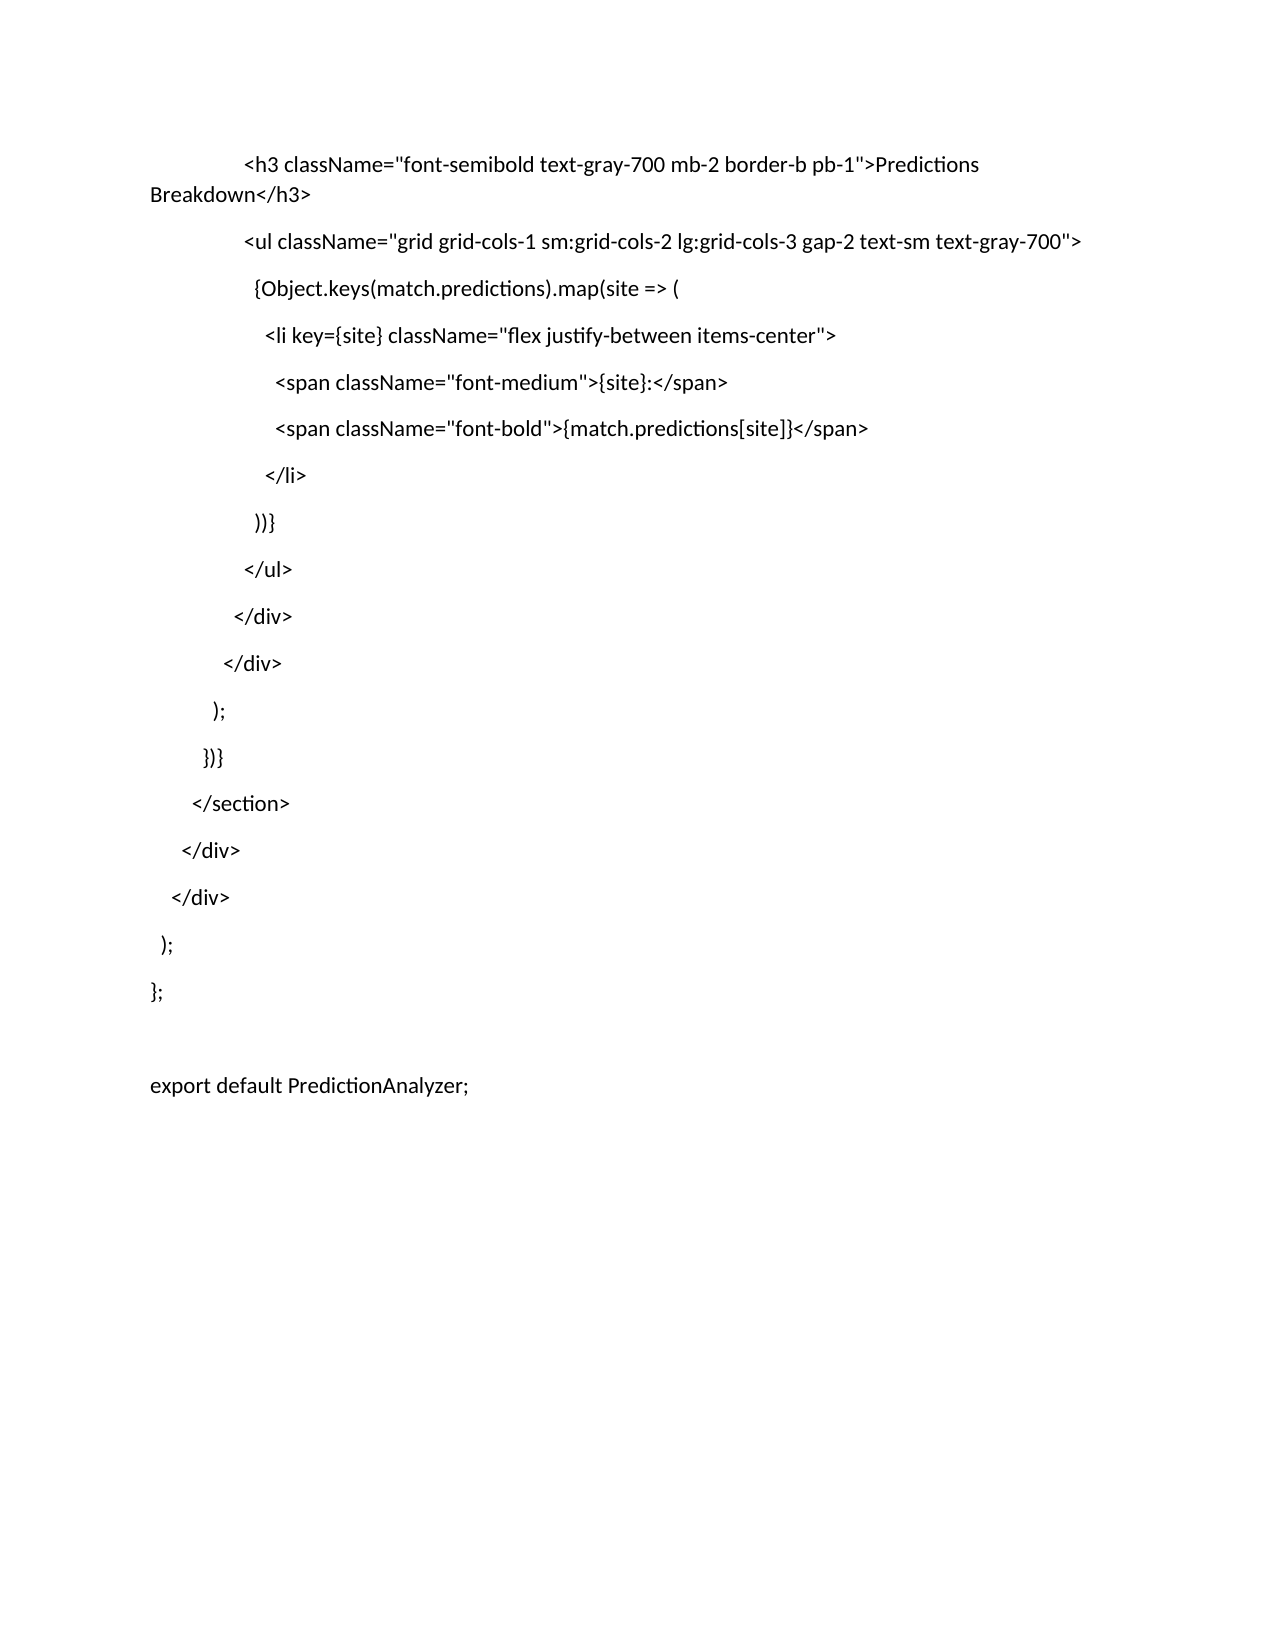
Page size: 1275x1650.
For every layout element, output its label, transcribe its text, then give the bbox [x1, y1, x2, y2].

text <span className="font-medium">{site}:</span> [150, 368, 1125, 396]
text export default PredictionAnalyzer; [150, 1071, 1125, 1099]
text ); [150, 930, 1125, 958]
text {Object.keys(match.predictions).map(site => ( [150, 274, 1125, 302]
text ); [150, 696, 1125, 724]
text </section> [150, 789, 1125, 818]
text })} [150, 743, 1125, 771]
text </div> [150, 883, 1125, 911]
text </ul> [150, 555, 1125, 583]
text <span className="font-bold">{match.predictions[site]}</span> [150, 414, 1125, 443]
text <h3 className="font-semibold text-gray-700 mb-2 border-b pb-1">Predictions Breakdown</h3> [150, 150, 1125, 208]
text }; [150, 977, 1125, 1005]
text </div> [150, 836, 1125, 864]
text </div> [150, 602, 1125, 630]
text <ul className="grid grid-cols-1 sm:grid-cols-2 lg:grid-cols-3 gap-2 text-sm text-gray-700"> [150, 227, 1125, 255]
text </div> [150, 649, 1125, 677]
text </li> [150, 461, 1125, 489]
text <li key={site} className="flex justify-between items-center"> [150, 321, 1125, 349]
text ))} [150, 508, 1125, 536]
